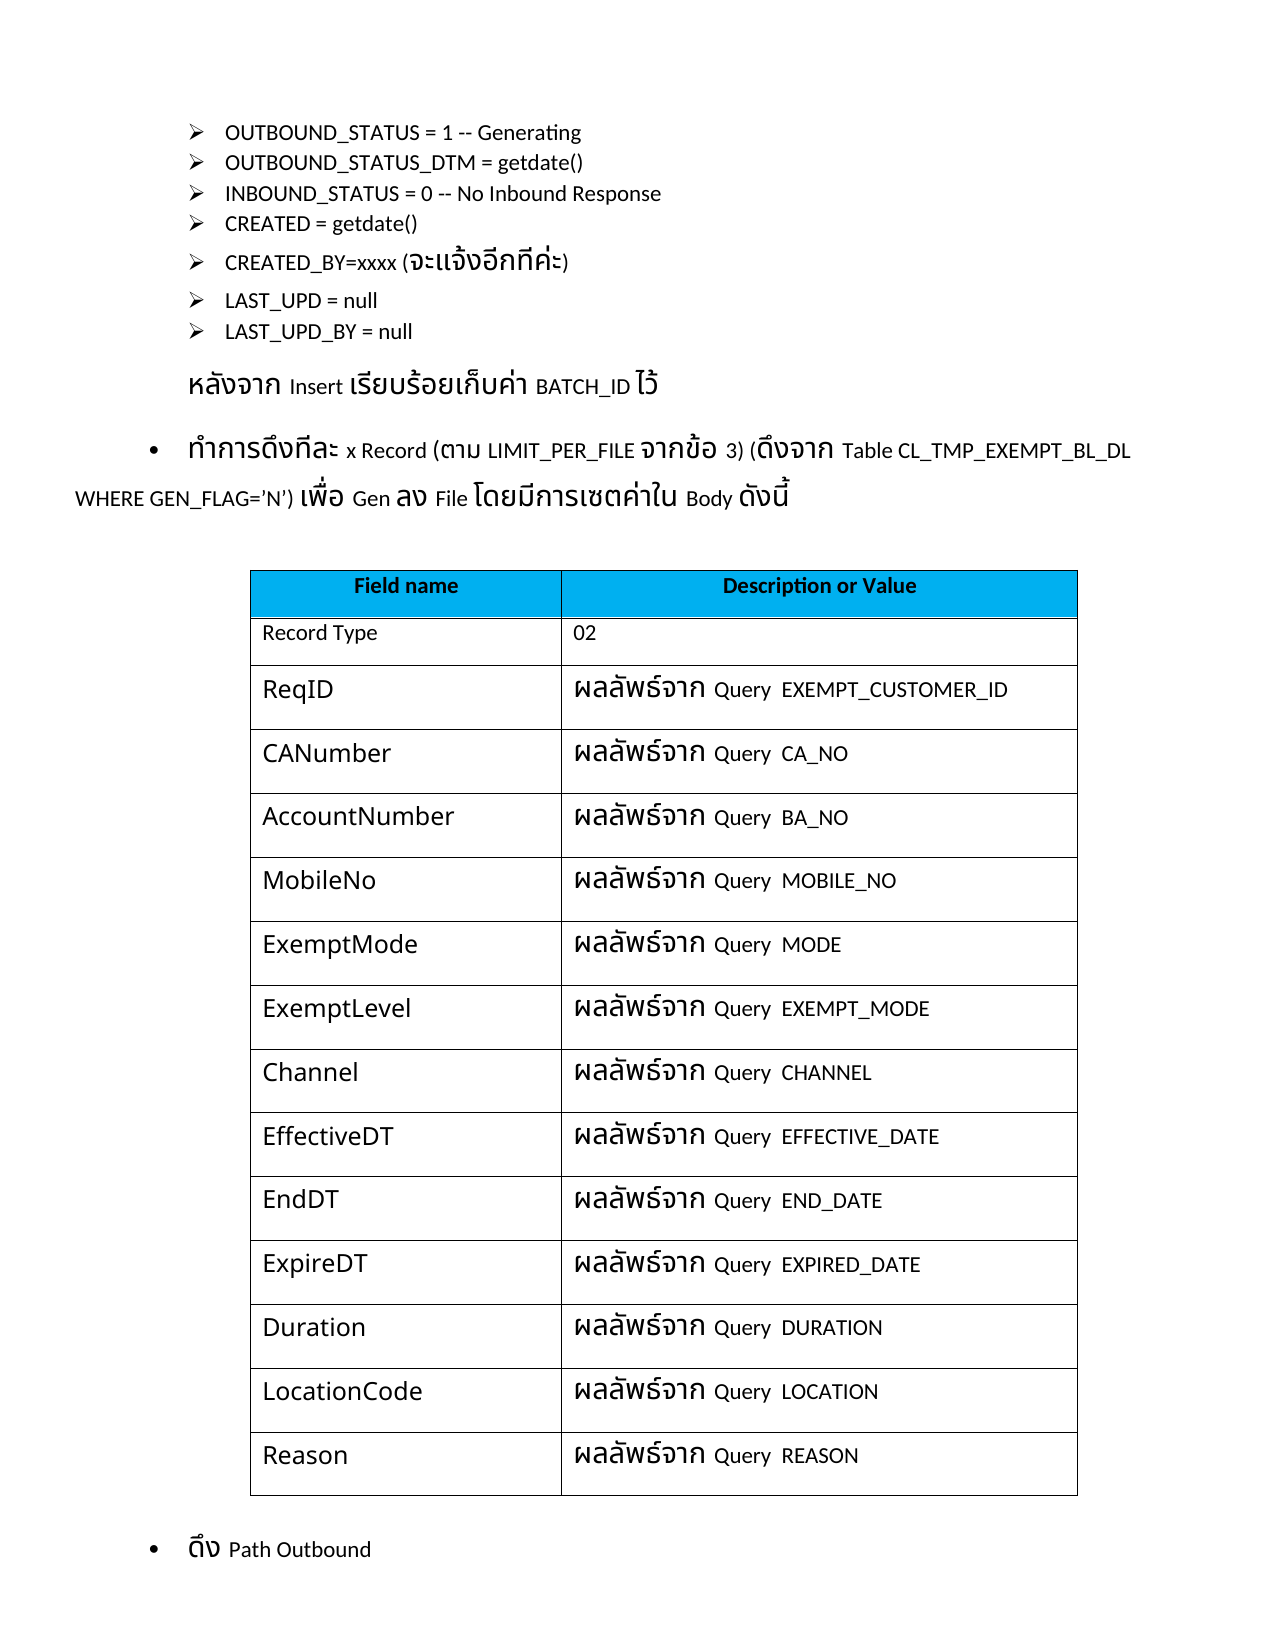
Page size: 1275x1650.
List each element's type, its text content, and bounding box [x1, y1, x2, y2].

table_cell Reason [251, 1433, 561, 1495]
table_cell ExemptLevel [251, 986, 561, 1048]
table_cell ReqID [251, 666, 561, 729]
table_cell ผลลัพธ์จาก Query EXEMPT_CUSTOMER_ID [562, 666, 1077, 729]
list INBOUND_STATUS = 0 -- No Inbound Response [187, 179, 1200, 207]
table_cell ExpireDT [251, 1241, 561, 1304]
table_cell CANumber [251, 730, 561, 793]
table_cell ผลลัพธ์จาก Query MODE [562, 922, 1077, 984]
table_cell ผลลัพธ์จาก Query BA_NO [562, 794, 1077, 857]
table_cell ผลลัพธ์จาก Query END_DATE [562, 1177, 1077, 1240]
list LAST_UPD = null [187, 287, 1200, 314]
table_cell ผลลัพธ์จาก Query EXEMPT_MODE [562, 986, 1077, 1048]
table_cell ผลลัพธ์จาก Query DURATION [562, 1305, 1077, 1368]
table_header Description or Value [562, 571, 1077, 617]
list ดึง Path Outbound [150, 1527, 1200, 1571]
list LAST_UPD_BY = null [187, 317, 1200, 345]
list WHERE GEN_FLAG=’N’) เพื่อ Gen ลง File โดยมีการเซตค่าใน Body ดังนี้ [75, 475, 1275, 519]
table_cell EffectiveDT [251, 1113, 561, 1176]
list OUTBOUND_STATUS_DTM = getdate() [187, 148, 1200, 176]
list CREATED_BY=xxxx (จะแจ้งอีกทีค่ะ) [187, 239, 1200, 283]
table_cell AccountNumber [251, 794, 561, 857]
table_cell MobileNo [251, 858, 561, 921]
list OUTBOUND_STATUS = 1 -- Generating [187, 118, 1200, 146]
table_cell ผลลัพธ์จาก Query REASON [562, 1433, 1077, 1495]
table_cell ExemptMode [251, 922, 561, 984]
table_header Field name [251, 571, 561, 617]
table_cell LocationCode [251, 1369, 561, 1432]
table_cell EndDT [251, 1177, 561, 1240]
table_cell ผลลัพธ์จาก Query EXPIRED_DATE [562, 1241, 1077, 1304]
table_cell ผลลัพธ์จาก Query CA_NO [562, 730, 1077, 793]
table_cell Channel [251, 1050, 561, 1112]
text หลังจาก Insert เรียบร้อยเก็บค่า BATCH_ID ไว้ [187, 364, 1200, 408]
list CREATED = getdate() [187, 209, 1200, 237]
table_cell ผลลัพธ์จาก Query MOBILE_NO [562, 858, 1077, 921]
table_cell Duration [251, 1305, 561, 1368]
table_cell Record Type [251, 619, 561, 665]
list ทำการดึงทีละ x Record (ตาม LIMIT_PER_FILE จากข้อ 3) (ดึงจาก Table CL_TMP_EXEMPT_BL_DL [150, 428, 1200, 472]
table_cell ผลลัพธ์จาก Query LOCATION [562, 1369, 1077, 1432]
table_cell ผลลัพธ์จาก Query CHANNEL [562, 1050, 1077, 1112]
table_cell ผลลัพธ์จาก Query EFFECTIVE_DATE [562, 1113, 1077, 1176]
table_cell 02 [562, 619, 1077, 665]
